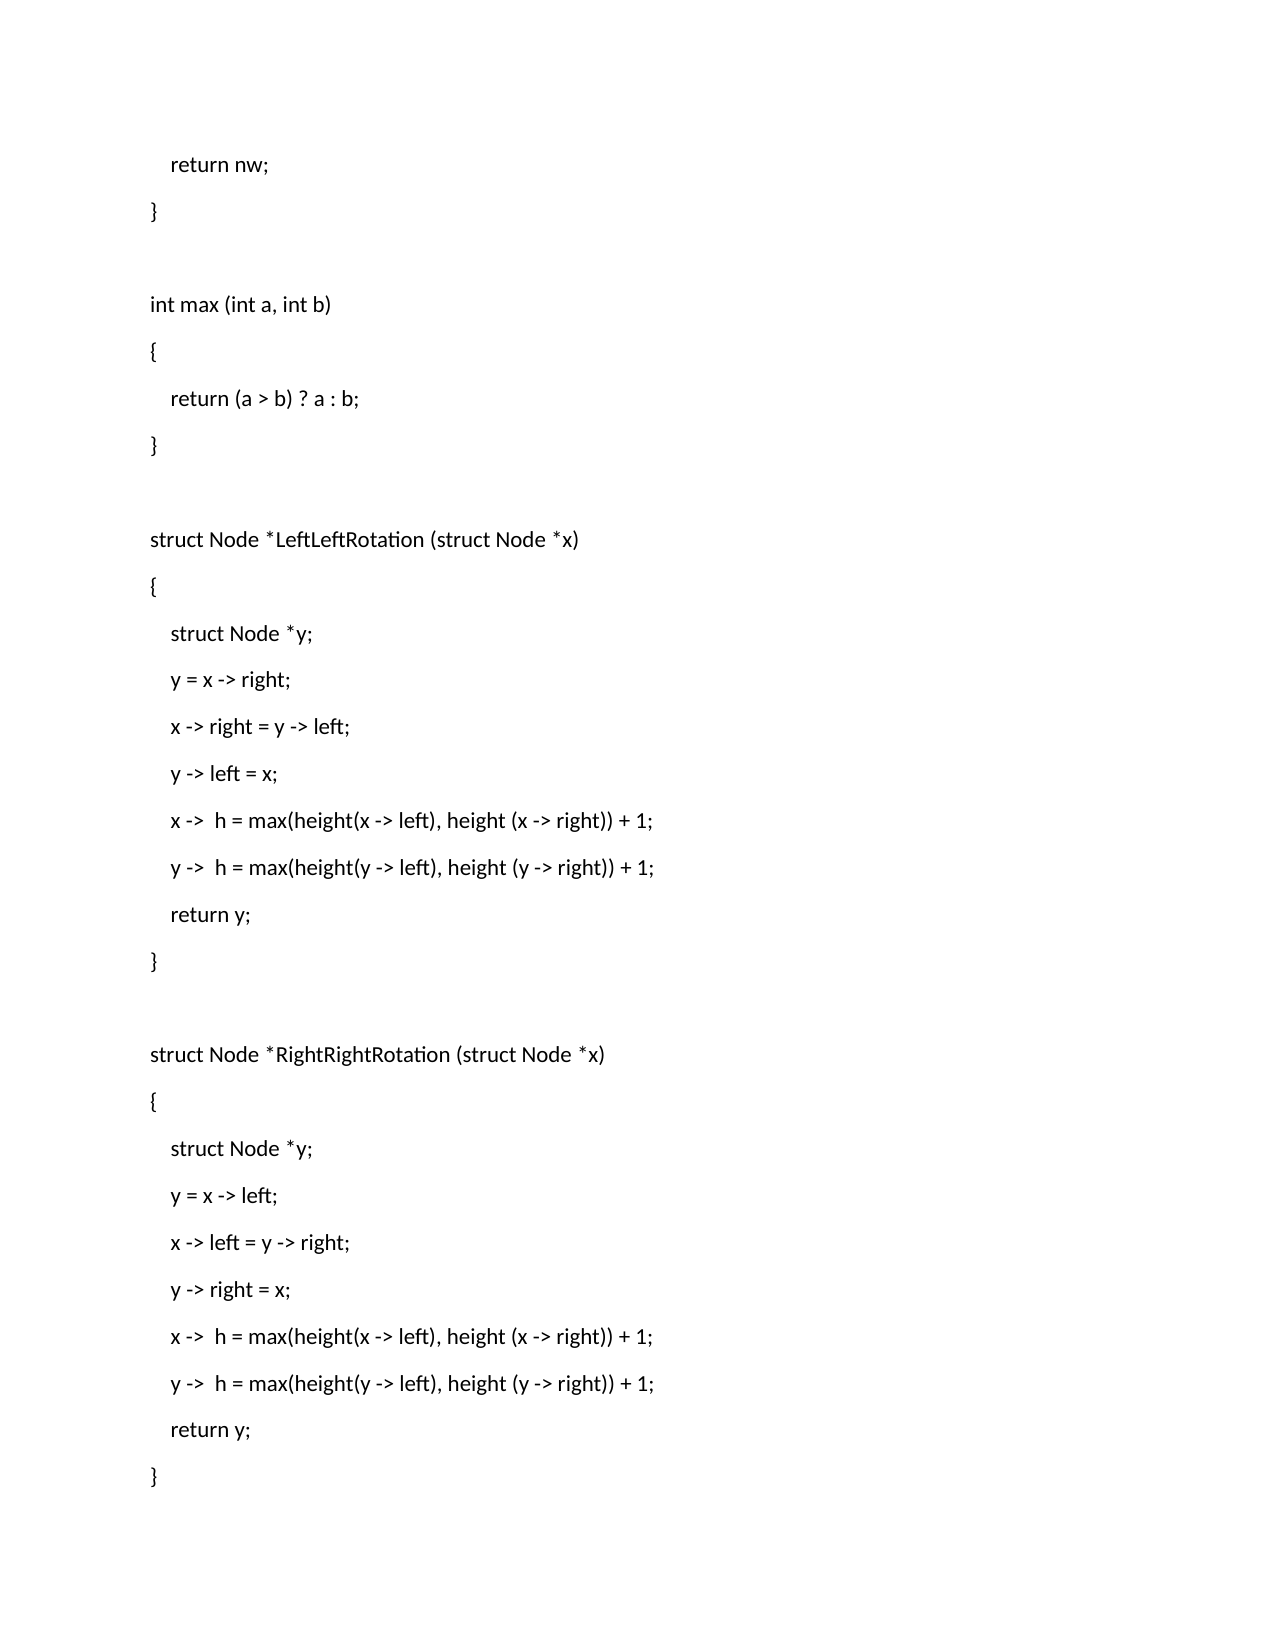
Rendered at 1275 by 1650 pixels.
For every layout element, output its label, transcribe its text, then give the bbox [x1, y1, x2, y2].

text return nw; [150, 150, 1125, 178]
text x -> h = max(height(x -> left), height (x -> right)) + 1; [150, 806, 1125, 834]
text y -> h = max(height(y -> left), height (y -> right)) + 1; [150, 1369, 1125, 1397]
text { [150, 572, 1125, 600]
text } [150, 197, 1125, 225]
text } [150, 431, 1125, 459]
text { [150, 1087, 1125, 1116]
text y = x -> left; [150, 1181, 1125, 1209]
text struct Node *y; [150, 619, 1125, 647]
text } [150, 947, 1125, 975]
text struct Node *y; [150, 1134, 1125, 1162]
text } [150, 1462, 1125, 1491]
text y = x -> right; [150, 666, 1125, 694]
text x -> h = max(height(x -> left), height (x -> right)) + 1; [150, 1322, 1125, 1350]
text struct Node *LeftLeftRotation (struct Node *x) [150, 525, 1125, 553]
text y -> left = x; [150, 759, 1125, 787]
text y -> h = max(height(y -> left), height (y -> right)) + 1; [150, 853, 1125, 881]
text { [150, 337, 1125, 366]
text struct Node *RightRightRotation (struct Node *x) [150, 1041, 1125, 1069]
text y -> right = x; [150, 1275, 1125, 1303]
text return (a > b) ? a : b; [150, 384, 1125, 412]
text int max (int a, int b) [150, 291, 1125, 319]
text x -> left = y -> right; [150, 1228, 1125, 1256]
text x -> right = y -> left; [150, 712, 1125, 741]
text return y; [150, 1416, 1125, 1444]
text return y; [150, 900, 1125, 928]
